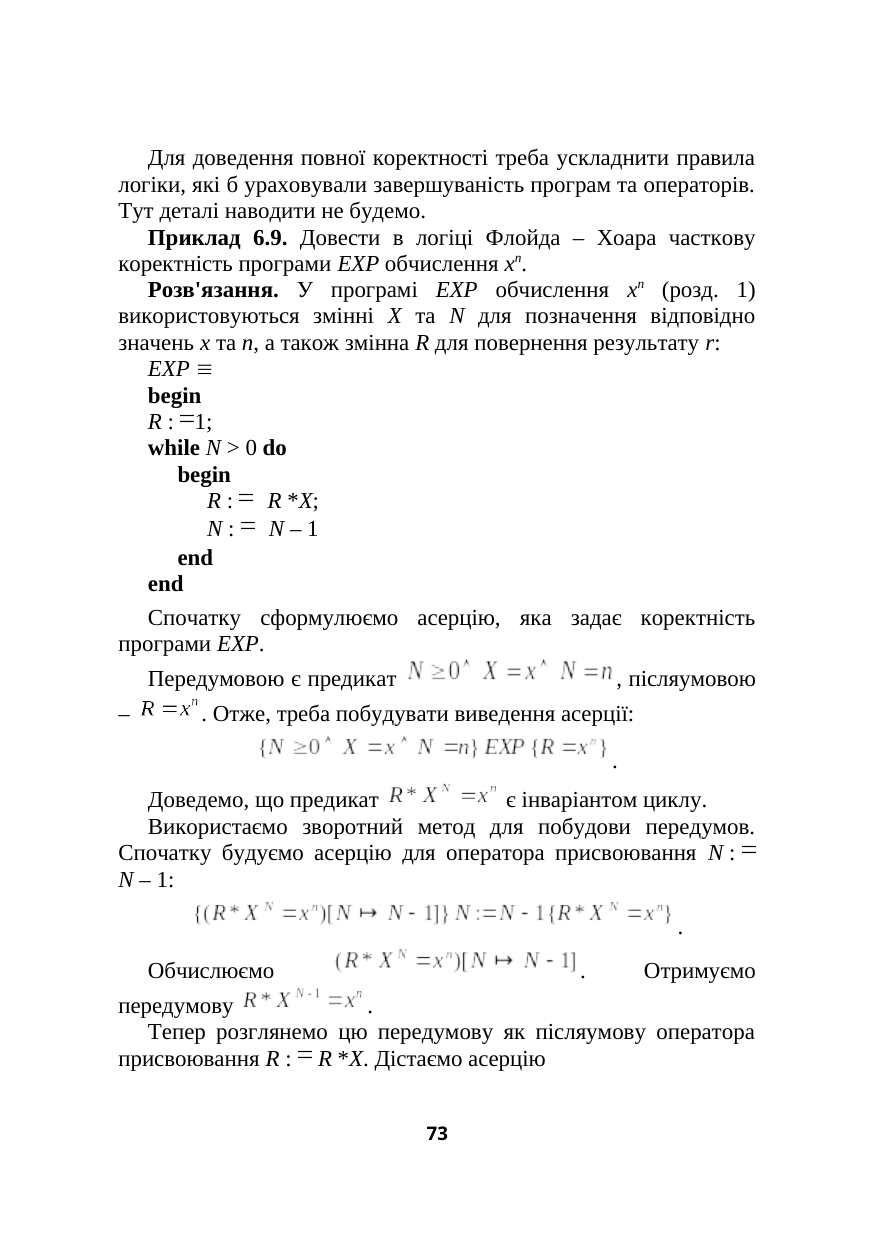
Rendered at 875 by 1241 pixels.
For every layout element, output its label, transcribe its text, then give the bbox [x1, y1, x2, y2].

text begin [118, 382, 756, 408]
text R : R *X; [148, 487, 756, 515]
text Використаємо зворотний метод для побудови передумов. Спочатку будуємо асерцію для оператора присвоювання N :N – 1: [118, 813, 756, 892]
text R :1; [118, 408, 756, 434]
text while N > 0 do [118, 434, 756, 461]
text end [148, 543, 756, 570]
text Обчислюємо . Отримуємо передумову . [118, 944, 756, 1018]
text Доведемо, що предикат є інваріантом циклу. [118, 778, 756, 813]
text begin [148, 461, 756, 487]
text Розв'язання. У програмі EXP обчислення xn (розд. 1) використовуються змінні X та N для позначення відповідно значень x та n, а також змінна R для повернення результату r: [118, 276, 756, 355]
text N : N – 1 [177, 515, 756, 543]
text Спочатку сформулюємо асерцію, яка задає коректність програми EXP. [118, 603, 756, 656]
text Передумовою є предикат , післяумовою – . Отже, треба побудувати виведення асерції: [118, 656, 756, 726]
text Приклад 6.9. Довести в логіці Флойда – Хоара часткову коректність програми EXP обчислення xn. [118, 223, 756, 276]
text . [118, 730, 756, 774]
text . [118, 896, 756, 940]
text end [118, 570, 756, 596]
text Тепер розглянемо цю передумову як післяумову оператора присвоювання R : R *X. Дістаємо асерцію [118, 1018, 756, 1071]
text EXP [118, 355, 756, 382]
text Для доведення повної коректності треба ускладнити правила логіки, які б ураховували завершуваність програм та операторів. Тут деталі наводити не будемо. [118, 144, 756, 223]
